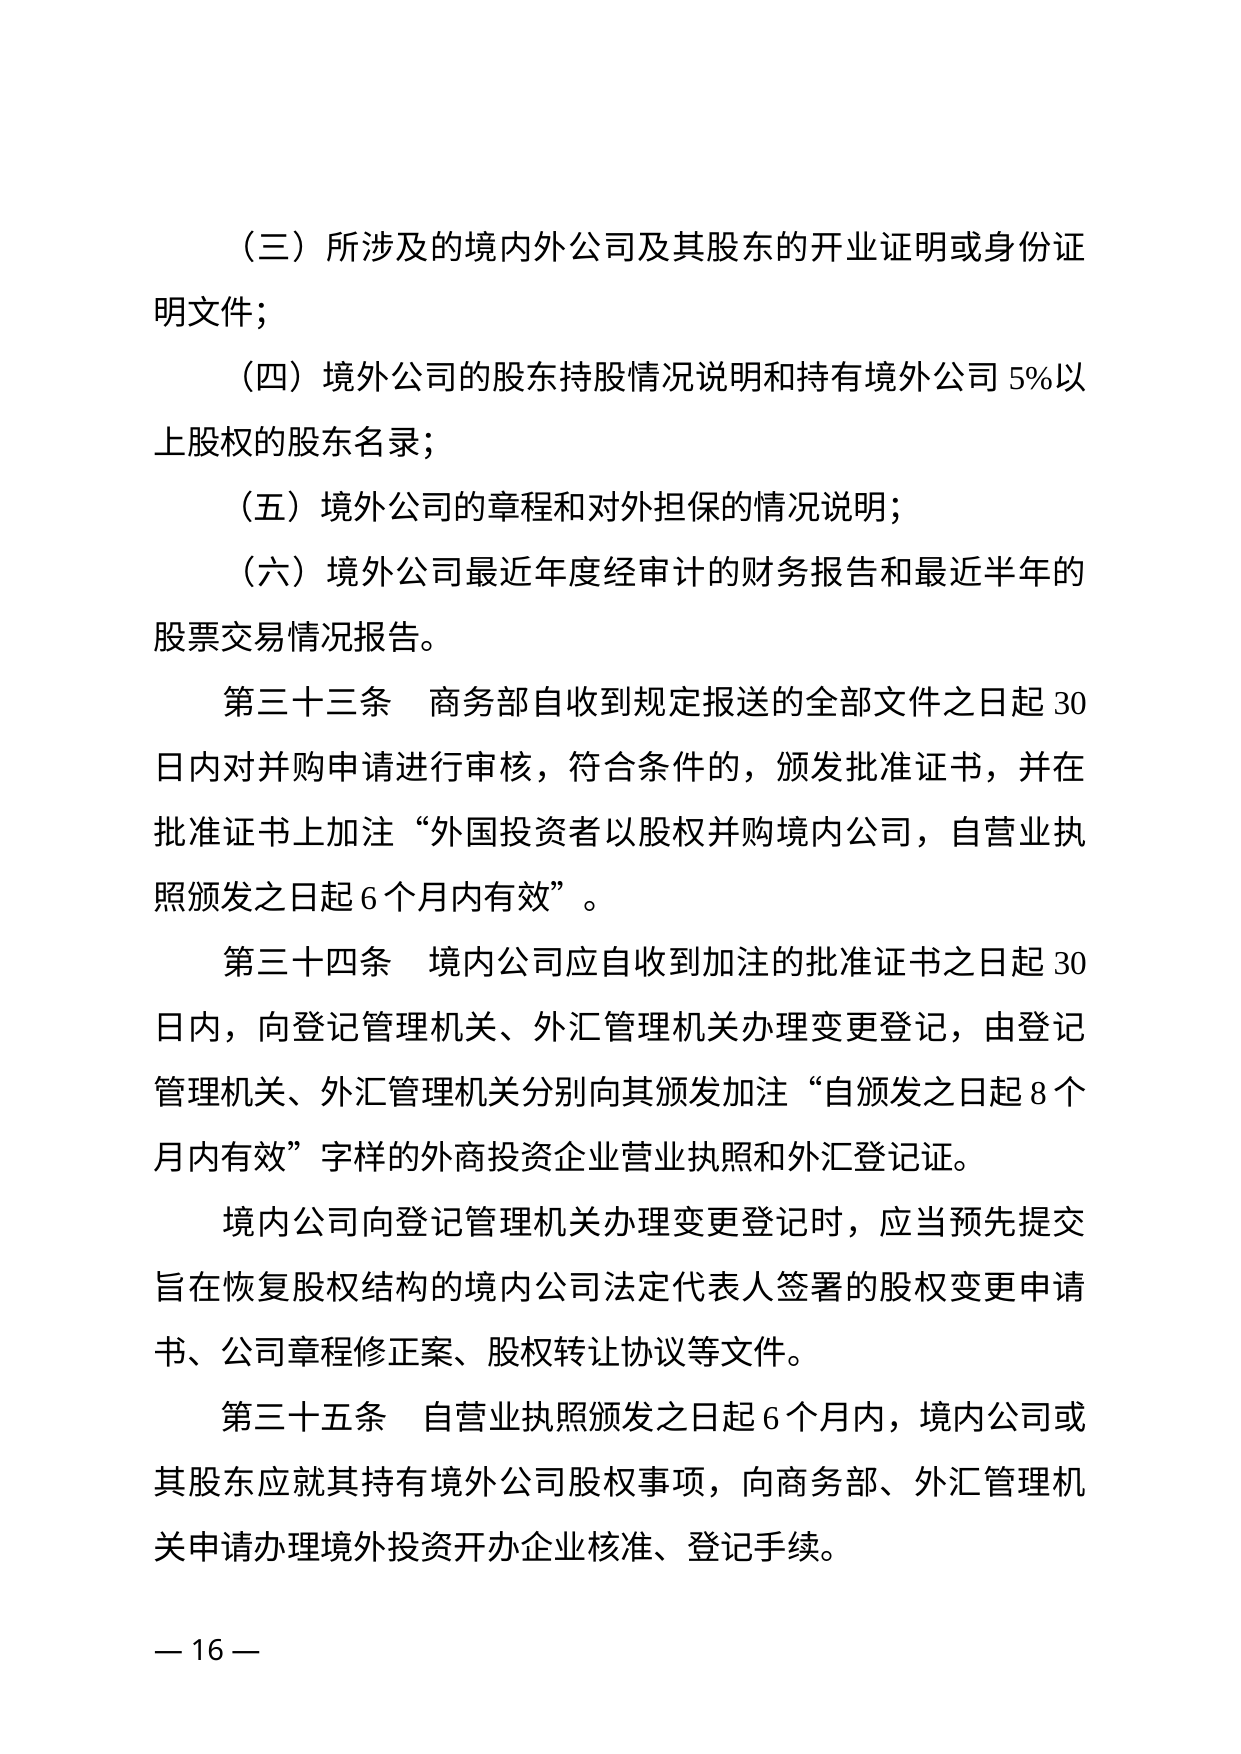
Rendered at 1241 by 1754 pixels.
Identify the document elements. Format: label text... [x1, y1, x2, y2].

text （四）境外公司的股东持股情况说明和持有境外公司5%以上股权的股东名录； [153, 342, 1087, 472]
text （三）所涉及的境内外公司及其股东的开业证明或身份证明文件； [153, 212, 1087, 342]
text 第三十四条 境内公司应自收到加注的批准证书之日起30日内，向登记管理机关、外汇管理机关办理变更登记，由登记管理机关、外汇管理机关分别向其颁发加注“自颁发之日起8个月内有效”字样的外商投资企业营业执照和外汇登记证。 [153, 927, 1087, 1187]
text 第三十五条 自营业执照颁发之日起6个月内，境内公司或其股东应就其持有境外公司股权事项，向商务部、外汇管理机关申请办理境外投资开办企业核准、登记手续。 [153, 1382, 1087, 1577]
text （六）境外公司最近年度经审计的财务报告和最近半年的股票交易情况报告。 [153, 537, 1087, 667]
text 境内公司向登记管理机关办理变更登记时，应当预先提交旨在恢复股权结构的境内公司法定代表人签署的股权变更申请书、公司章程修正案、股权转让协议等文件。 [153, 1187, 1087, 1382]
text （五）境外公司的章程和对外担保的情况说明； [153, 472, 1087, 537]
text 第三十三条 商务部自收到规定报送的全部文件之日起30日内对并购申请进行审核，符合条件的，颁发批准证书，并在批准证书上加注“外国投资者以股权并购境内公司，自营业执照颁发之日起6个月内有效”。 [153, 667, 1087, 927]
